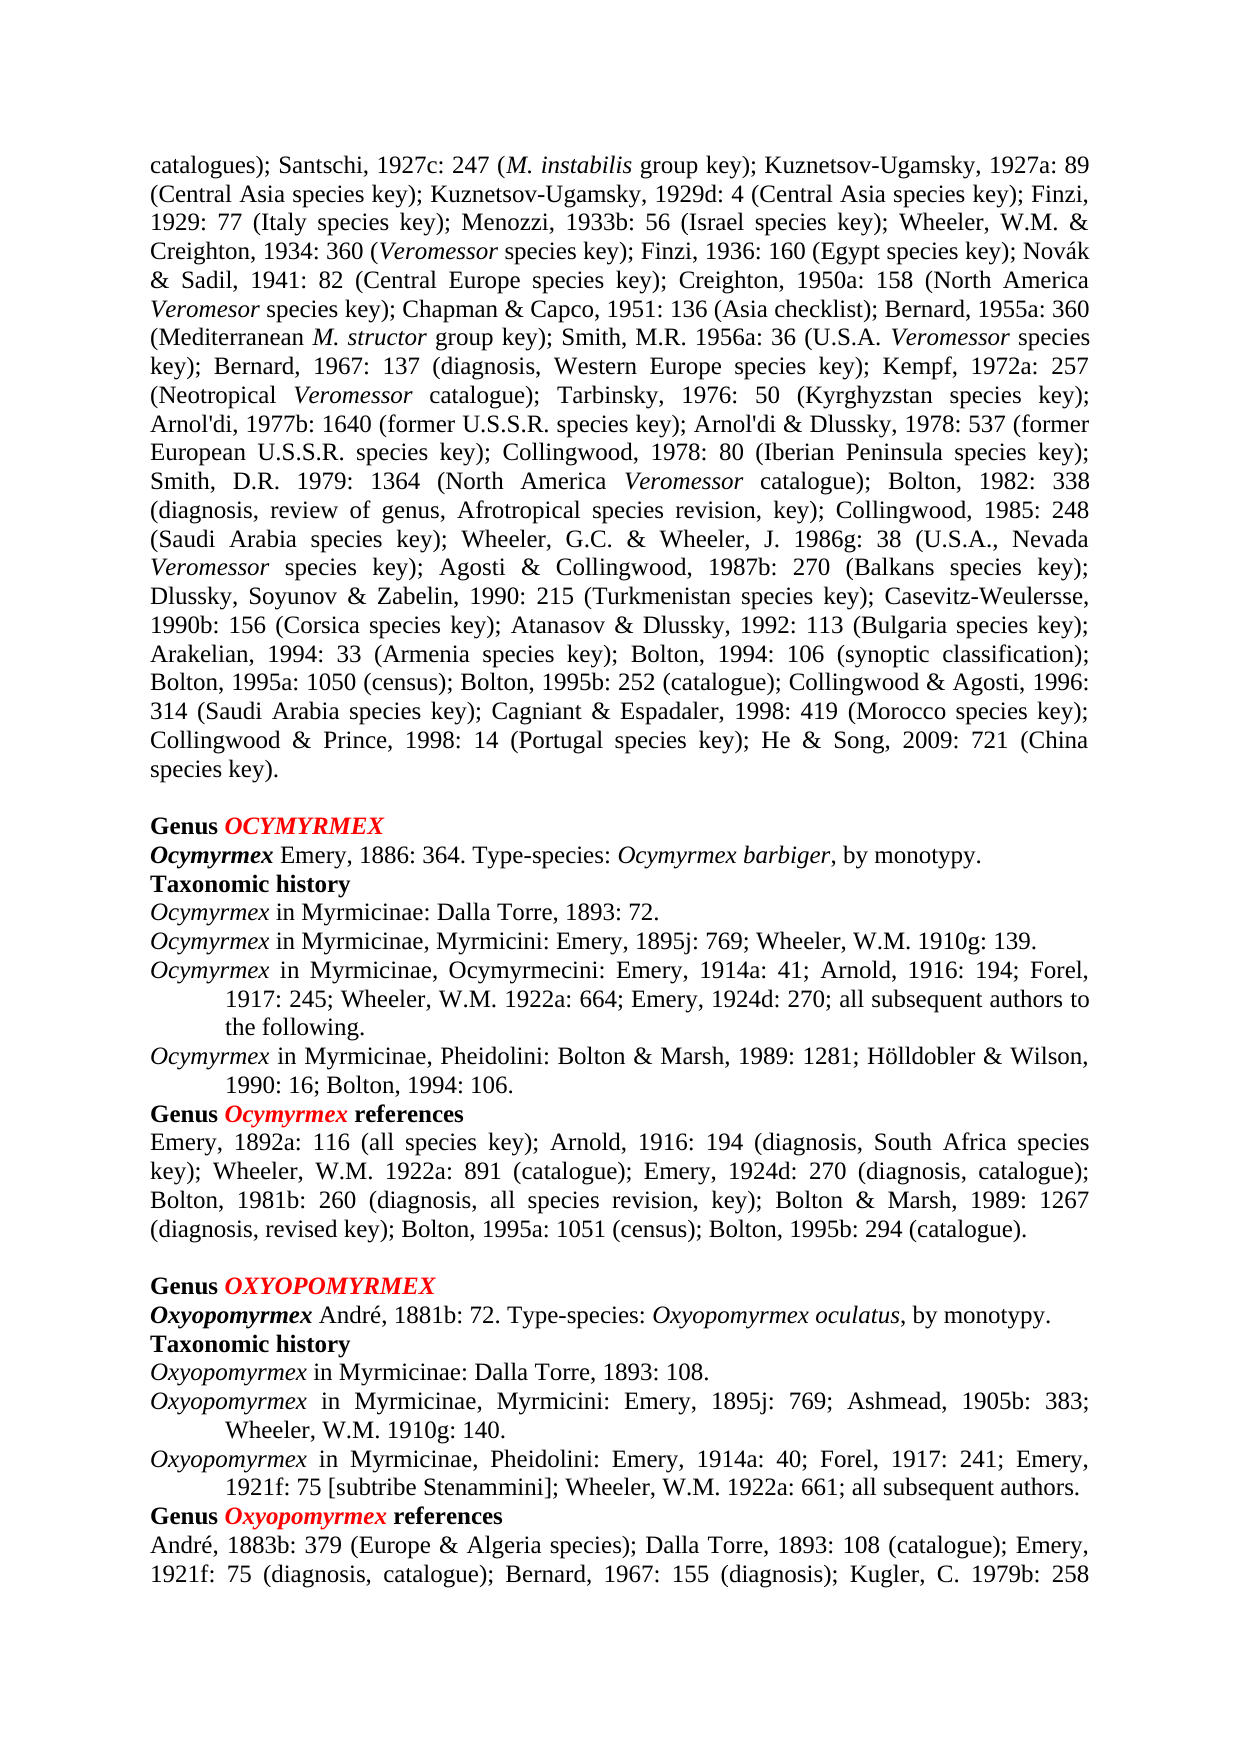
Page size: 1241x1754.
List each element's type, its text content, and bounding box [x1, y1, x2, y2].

text Ocymyrmex in Myrmicinae, Ocymyrmecini: Emery, 1914a: 41; Arnold, 1916: 194; Forel, 1917: 245; Wheeler, W.M. 1922a: 664; Emery, 1924d: 270; all subsequent authors to the following. [150, 955, 1090, 1041]
text Taxonomic history [150, 869, 1090, 897]
text Oxyopomyrmex in Myrmicinae: Dalla Torre, 1893: 108. [150, 1357, 1090, 1386]
text Ocymyrmex Emery, 1886: 364. Type-species: Ocymyrmex barbiger, by monotypy. [150, 840, 1090, 869]
text Ocymyrmex in Myrmicinae: Dalla Torre, 1893: 72. [150, 897, 1090, 926]
text Ocymyrmex in Myrmicinae, Pheidolini: Bolton & Marsh, 1989: 1281; Hölldobler & Wilson, 1990: 16; Bolton, 1994: 106. [150, 1041, 1090, 1099]
text Ocymyrmex in Myrmicinae, Myrmicini: Emery, 1895j: 769; Wheeler, W.M. 1910g: 139. [150, 926, 1090, 955]
text Emery, 1892a: 116 (all species key); Arnold, 1916: 194 (diagnosis, South Africa species key); Wheeler, W.M. 1922a: 891 (catalogue); Emery, 1924d: 270 (diagnosis, catalogue); Bolton, 1981b: 260 (diagnosis, all species revision, key); Bolton & Marsh, 1989: 1267 (diagnosis, revised key); Bolton, 1995a: 1051 (census); Bolton, 1995b: 294 (catalogue). [150, 1127, 1090, 1242]
text Genus OCYMYRMEX [150, 811, 1090, 840]
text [150, 150, 1090, 782]
text Genus Ocymyrmex references [150, 1099, 1090, 1127]
text Oxyopomyrmex in Myrmicinae, Pheidolini: Emery, 1914a: 40; Forel, 1917: 241; Emery, 1921f: 75 [subtribe Stenammini]; Wheeler, W.M. 1922a: 661; all subsequent authors. [150, 1444, 1090, 1501]
text Genus Oxyopomyrmex references [150, 1501, 1090, 1530]
text Oxyopomyrmex André, 1881b: 72. Type-species: Oxyopomyrmex oculatus, by monotypy. [150, 1300, 1090, 1329]
text Genus OXYOPOMYRMEX [150, 1271, 1090, 1300]
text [150, 1530, 1090, 1587]
text Taxonomic history [150, 1329, 1090, 1357]
text Oxyopomyrmex in Myrmicinae, Myrmicini: Emery, 1895j: 769; Ashmead, 1905b: 383; Wheeler, W.M. 1910g: 140. [150, 1386, 1090, 1444]
